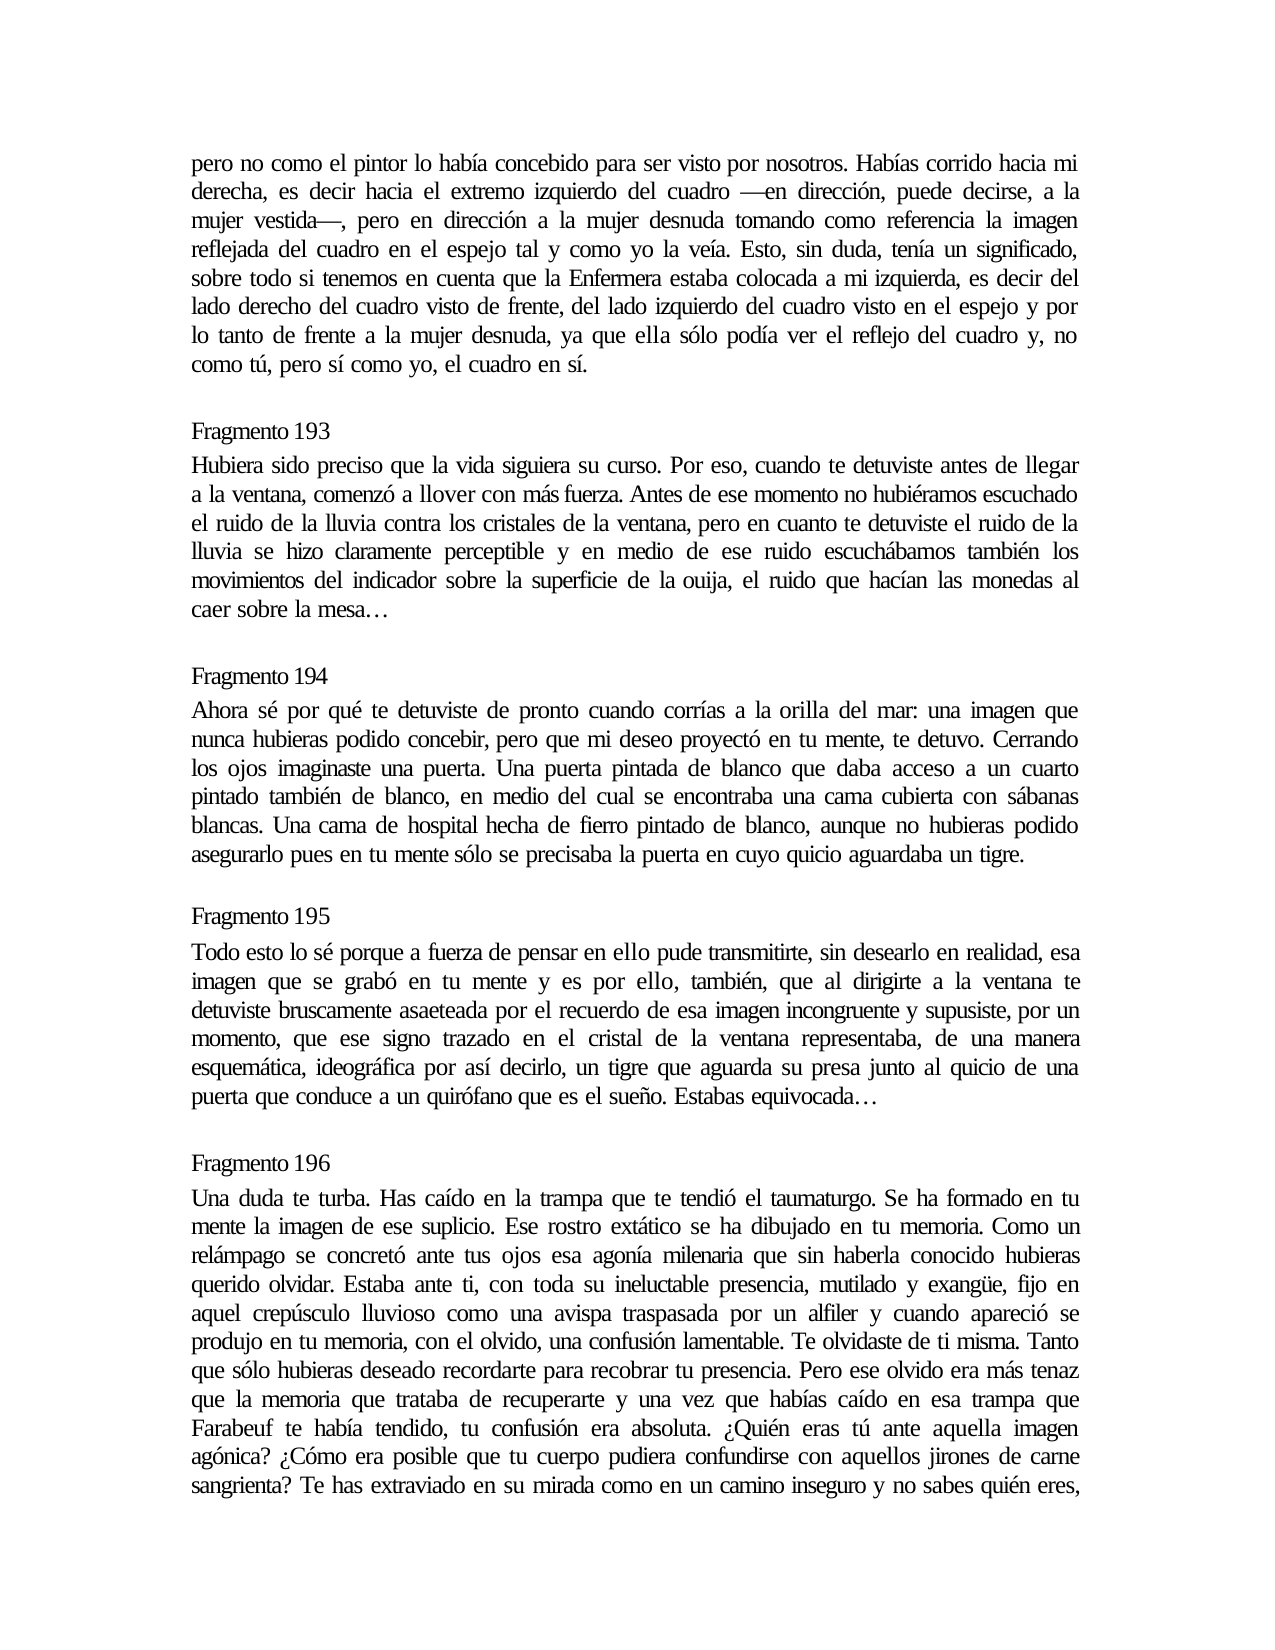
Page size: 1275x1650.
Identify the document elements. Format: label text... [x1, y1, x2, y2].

text Fragmento 194 [191, 661, 1081, 690]
text Ahora sé por qué te detuviste de pronto cuando corrías a la orilla del mar: una imagen que nunca hubieras podido concebir, pero que mi deseo proyectó en tu mente, te detuvo. Cerrando los ojos imaginaste una puerta. Una puerta pintada de blanco que daba acceso a un cuarto pintado también de blanco, en medio del cual se encontraba una cama cubierta con sábanas blancas. Una cama de hospital hecha de fierro pintado de blanco, aunque no hubieras podido asegurarlo pues en tu mente sólo se precisaba la puerta en cuyo quicio aguardaba un tigre. [191, 695, 1080, 868]
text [191, 1183, 1081, 1499]
text Todo esto lo sé porque a fuerza de pensar en ello pude transmitirte, sin desearlo en realidad, esa imagen que se grabó en tu mente y es por ello, también, que al dirigirte a la ventana te detuviste bruscamente asaeteada por el recuerdo de esa imagen incongruente y supusiste, por un momento, que ese signo trazado en el cristal de la ventana representaba, de una manera esquemática, ideográfica por así decirlo, un tigre que aguarda su presa junto al quicio de una puerta que conduce a un quirófano que es el sueño. Estabas equivocada… [191, 937, 1081, 1110]
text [191, 148, 1080, 378]
text Fragmento 196 [191, 1148, 1081, 1177]
text Fragmento 193 [191, 416, 1081, 445]
text Hubiera sido preciso que la vida siguiera su curso. Por eso, cuando te detuviste antes de llegar a la ventana, comenzó a llover con más fuerza. Antes de ese momento no hubiéramos escuchado el ruido de la lluvia contra los cristales de la ventana, pero en cuanto te detuviste el ruido de la lluvia se hizo claramente perceptible y en medio de ese ruido escuchábamos también los movimientos del indicador sobre la superficie de la ouija, el ruido que hacían las monedas al caer sobre la mesa… [191, 450, 1080, 623]
text Fragmento 195 [191, 901, 1081, 930]
